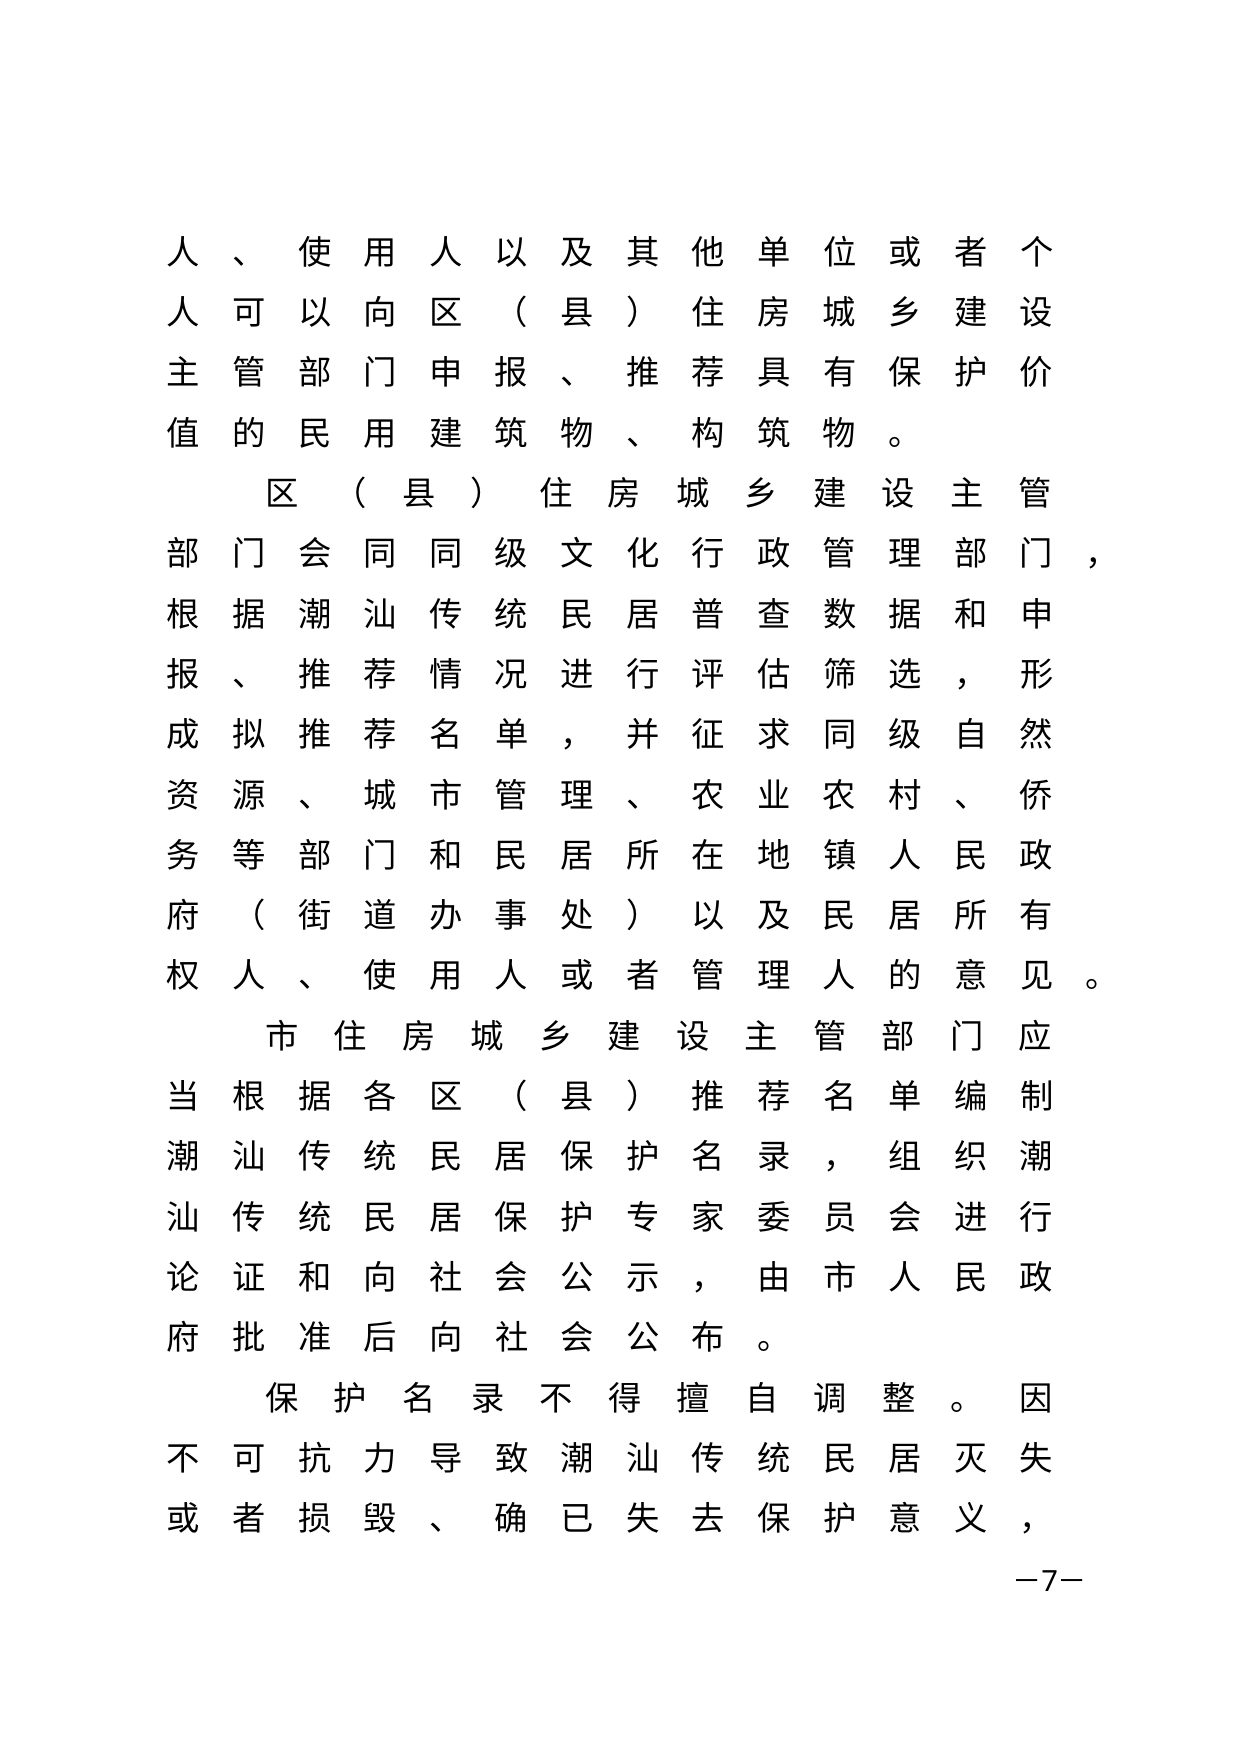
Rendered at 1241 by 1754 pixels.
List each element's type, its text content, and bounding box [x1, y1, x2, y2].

text 市住房城乡建设主管部门应当根据各区（县）推荐名单编制潮汕传统民居保护名录，组织潮汕传统民居保护专家委员会进行论证和向社会公示，由市人民政府批准后向社会公布。 [167, 1003, 1085, 1365]
text 第十条 区（县）住房城乡建设主管部门应当组织开展潮汕传统民居普查工作。民居所有权人、使用人以及其他单位或者个人可以向区（县）住房城乡建设主管部门申报、推荐具有保护价值的民用建筑物、构筑物。 [167, 219, 1085, 461]
text 区（县）住房城乡建设主管部门会同同级文化行政管理部门，根据潮汕传统民居普查数据和申报、推荐情况进行评估筛选，形成拟推荐名单，并征求同级自然资源、城市管理、农业农村、侨务等部门和民居所在地镇人民政府（街道办事处）以及民居所有权人、使用人或者管理人的意见。 [167, 461, 1085, 1003]
text 保护名录不得擅自调整。因不可抗力导致潮汕传统民居灭失或者损毁、确已失去保护意义，或者情况发生重大变化需要调整的，应当按照原编制程序进行。 [167, 1365, 1085, 1546]
